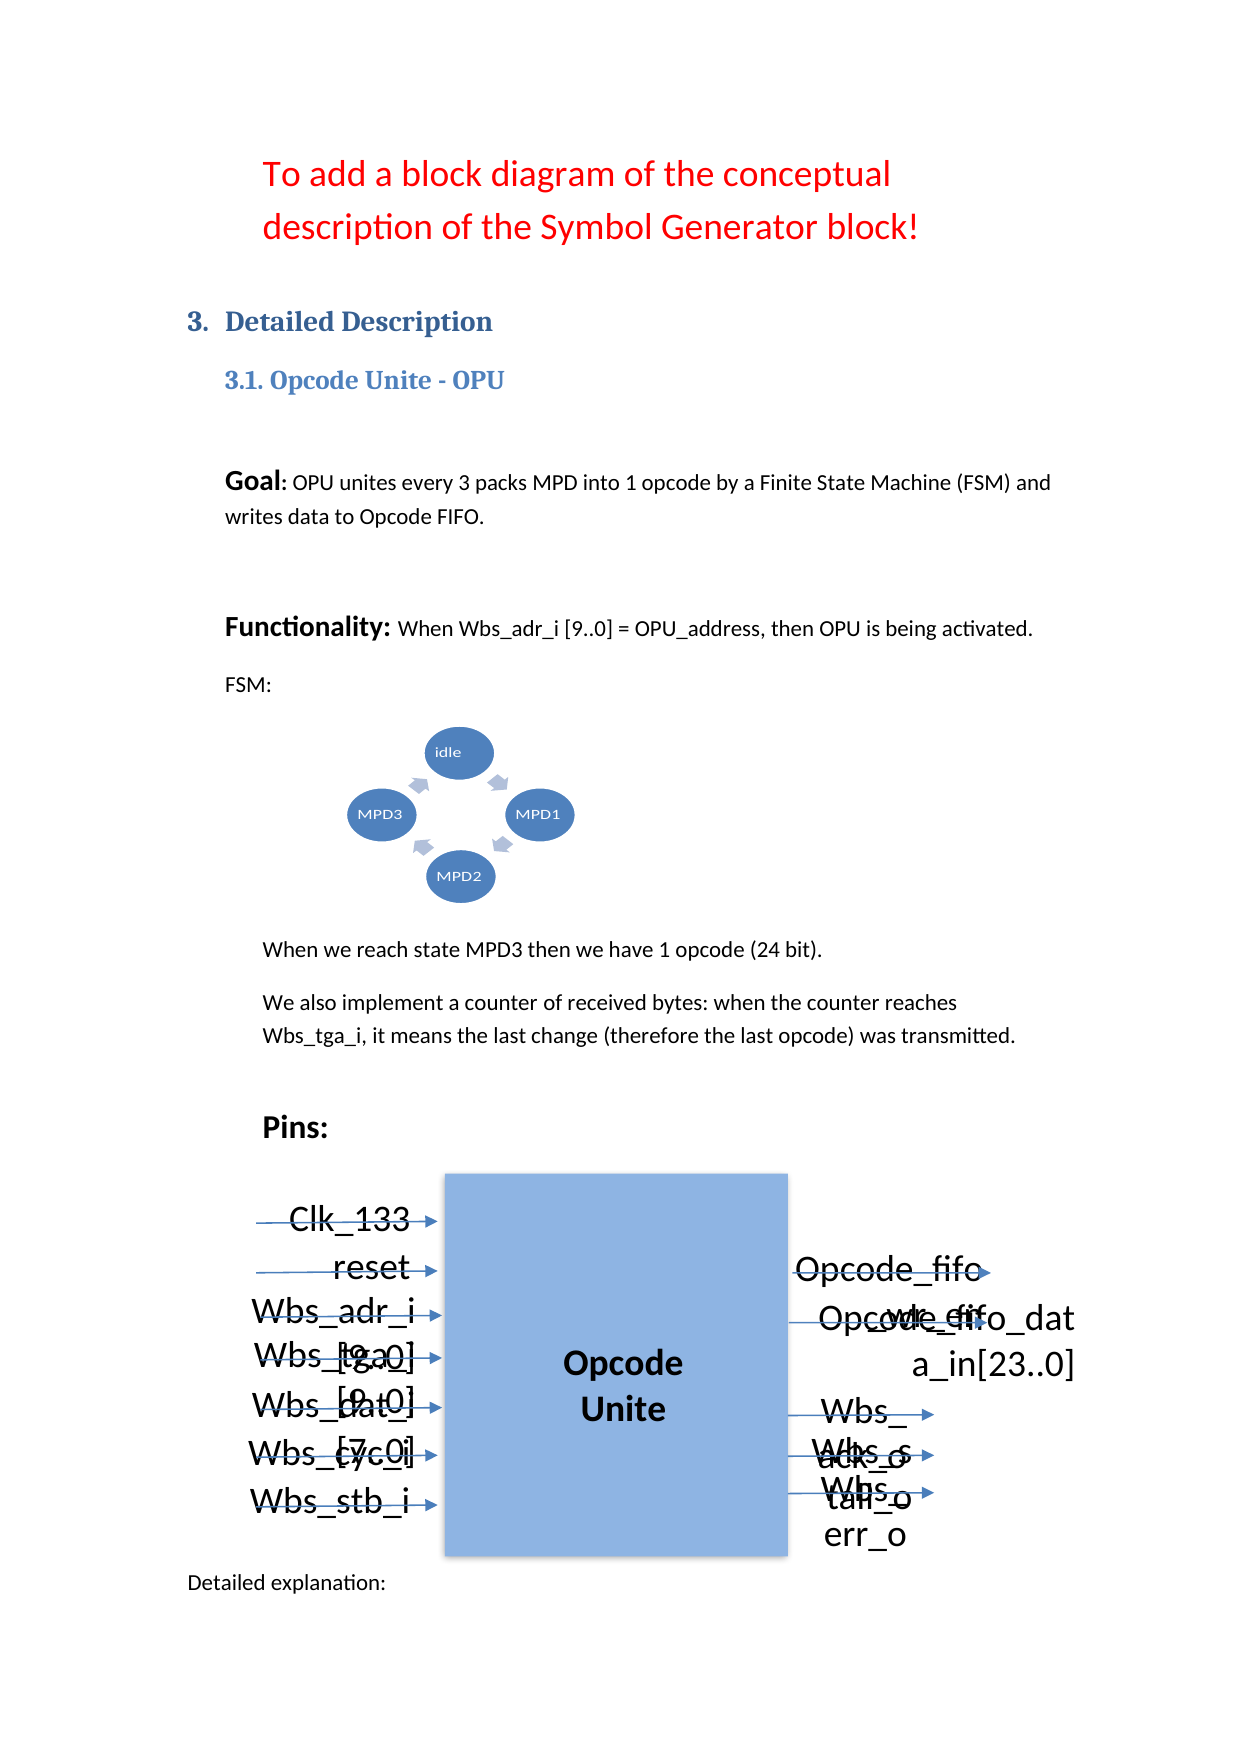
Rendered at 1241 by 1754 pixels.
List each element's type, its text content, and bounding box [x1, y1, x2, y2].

subtitle Opcode Unite - OPU [225, 365, 1053, 396]
text FSM: [187, 670, 1053, 698]
text Detailed explanation: [187, 1173, 1053, 1596]
subtitle Detailed Description [187, 305, 1053, 339]
text When we reach state MPD3 then we have 1 opcode (24 bit). [187, 936, 1053, 963]
text Functionality: When Wbs_adr_i [9..0] = OPU_address, then OPU is being activated. [187, 608, 1053, 644]
list To add a block diagram of the conceptual description of the Symbol Generator block! [262, 150, 1053, 248]
list Pins: [262, 1106, 1053, 1147]
text We also implement a counter of received bytes: when the counter reaches Wbs_tga_i, it means the last change (therefore the last opcode) was transmitted. [262, 988, 1053, 1049]
text Goal: OPU unites every 3 packs MPD into 1 opcode by a Finite State Machine (FSM) and writes data to Opcode FIFO. [225, 462, 1053, 530]
